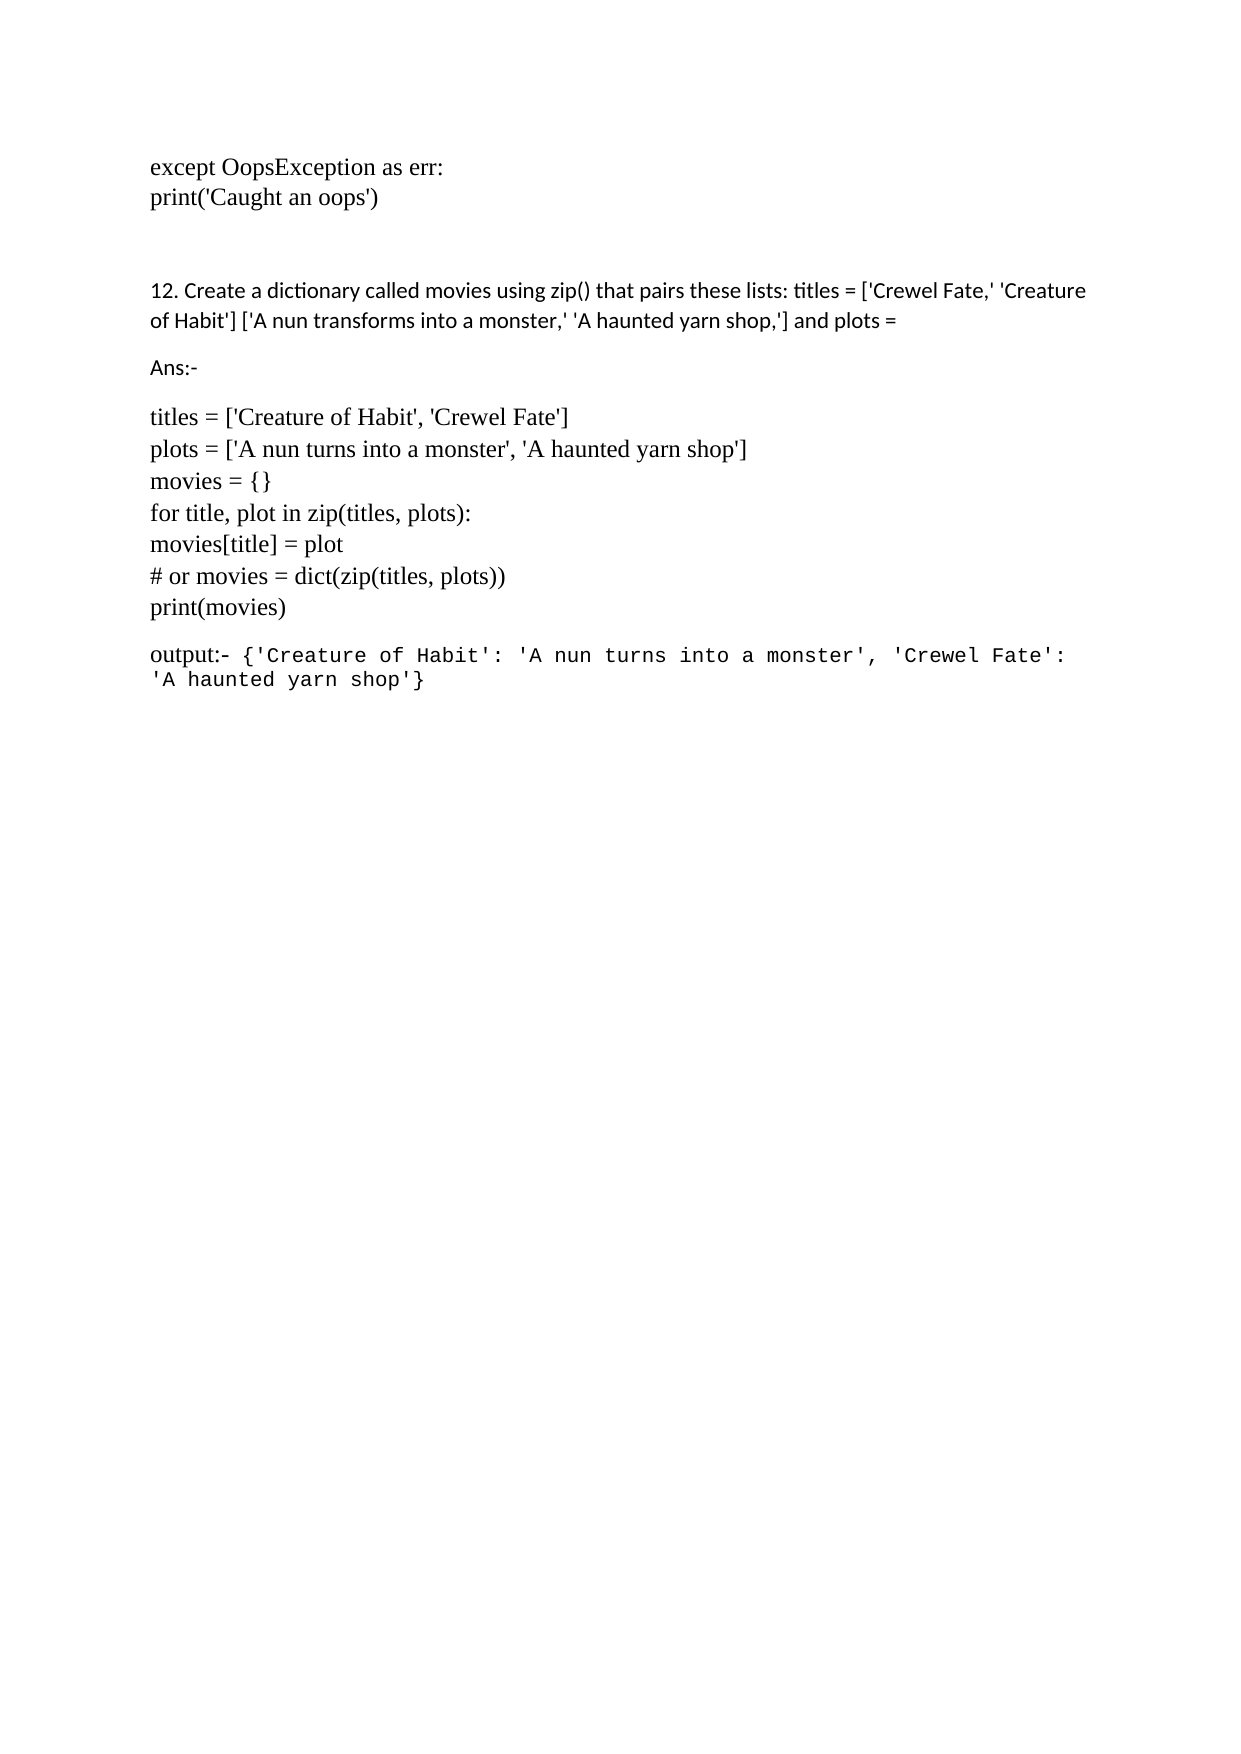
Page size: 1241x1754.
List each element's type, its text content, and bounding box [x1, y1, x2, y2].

table_header except OopsException as err: [149, 150, 451, 182]
text 12. Create a dictionary called movies using zip() that pairs these lists: titles = ['Crewel Fate,' 'Creature of Habit'] ['A nun transforms into a monster,' 'A haunted yarn shop,'] and plots = [150, 276, 1090, 335]
table_header movies[title] = plot [149, 528, 351, 560]
table_header # or movies = dict(zip(titles, plots)) [149, 560, 513, 592]
table_header plots = ['A nun turns into a monster', 'A haunted yarn shop'] [149, 432, 755, 464]
table_header movies = {} [149, 464, 281, 496]
text print('Caught an oops') [150, 182, 1090, 211]
table_header titles = ['Creature of Habit', 'Crewel Fate'] [149, 400, 577, 432]
table_header for title, plot in zip(titles, plots): [149, 496, 479, 528]
text print(movies) [150, 592, 1090, 620]
text output:- {'Creature of Habit': 'A nun turns into a monster', 'Crewel Fate': 'A haunted yarn shop'} [150, 639, 1090, 693]
text Ans:- [150, 353, 1090, 382]
